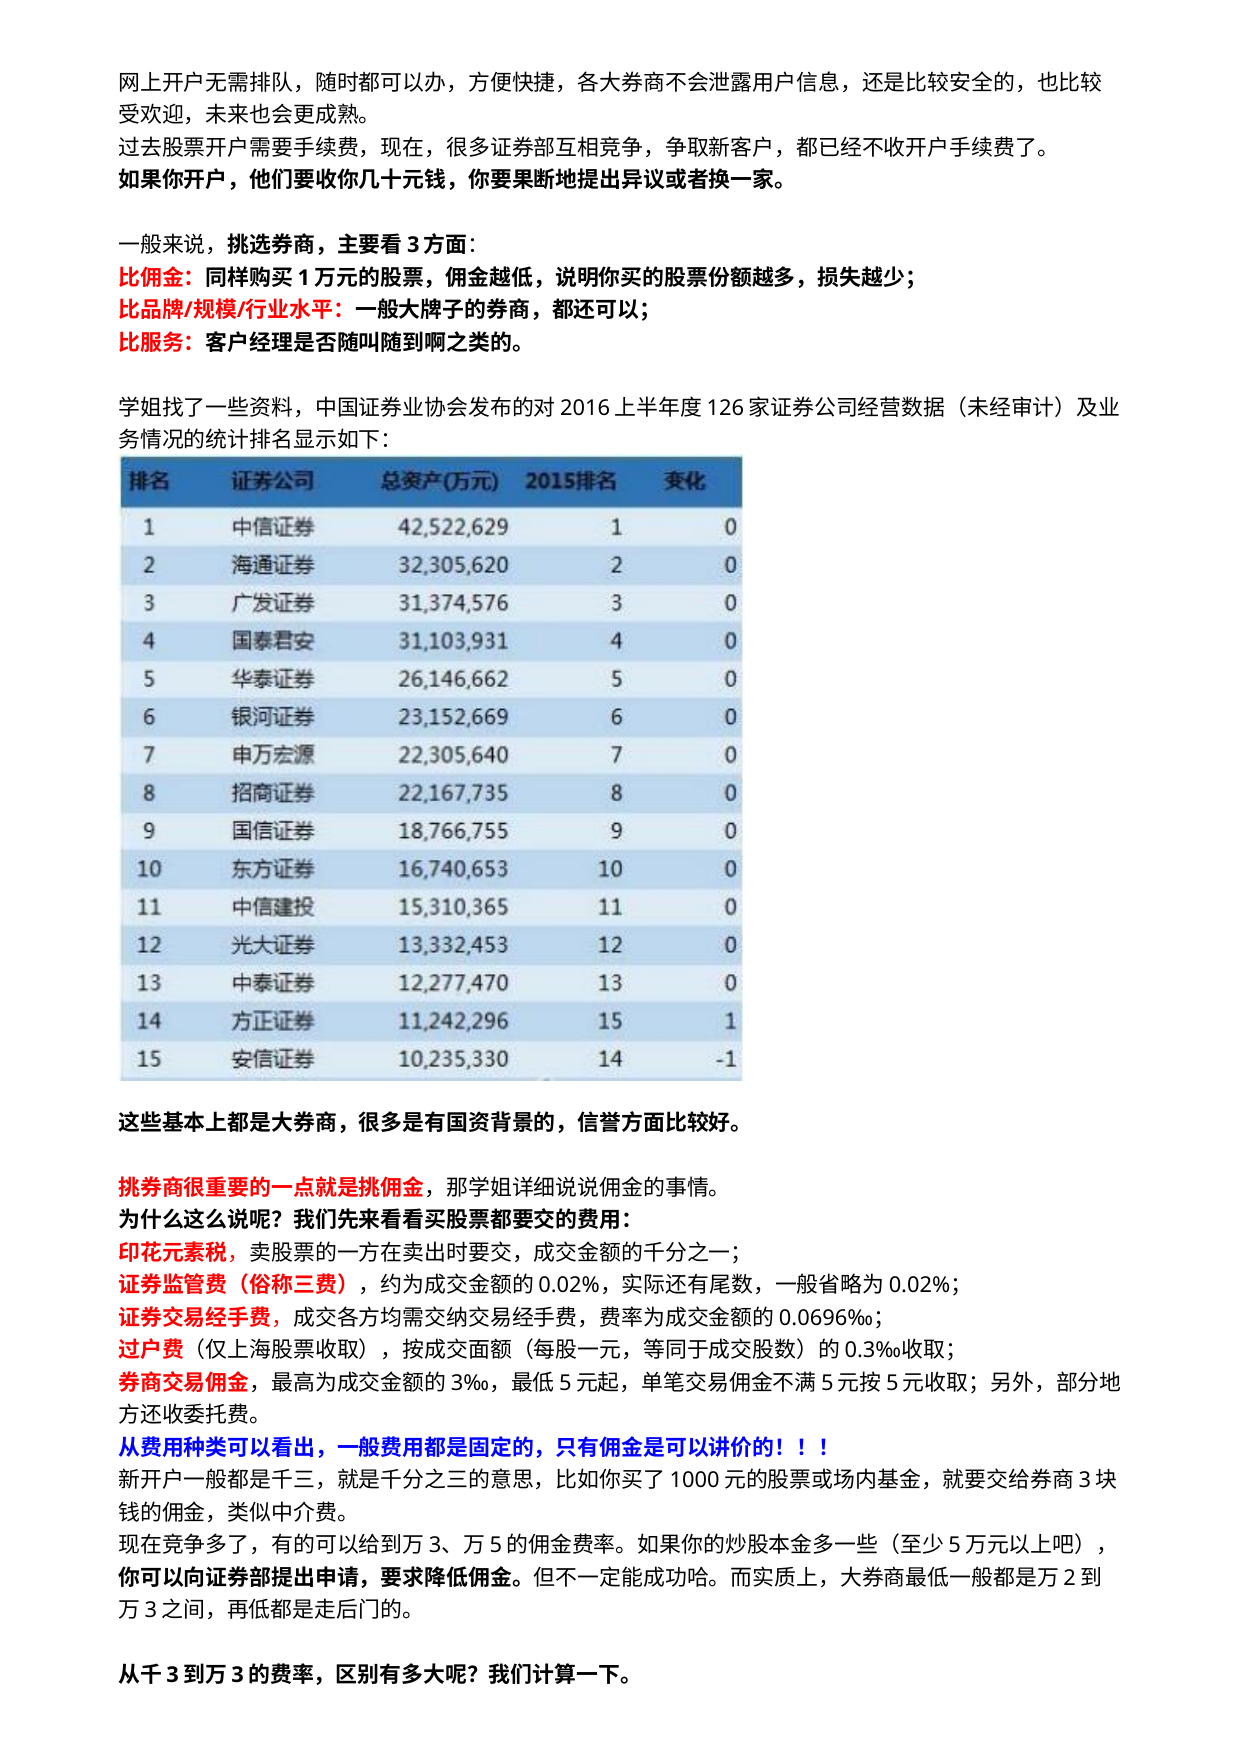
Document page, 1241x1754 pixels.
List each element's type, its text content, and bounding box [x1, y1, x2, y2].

text 现在竞争多了，有的可以给到万3、万5的佣金费率。如果你的炒股本金多一些（至少5万元以上吧），你可以向证券部提出申请，要求降低佣金。但不一定能成功哈。而实质上，大券商最低一般都是万2到万3之间，再低都是走后门的。 [118, 1527, 1122, 1624]
text 券商交易佣金，最高为成交金额的3‰，最低5元起，单笔交易佣金不满5元按5元收取；另外，部分地方还收委托费。 [118, 1364, 1122, 1429]
text 过户费（仅上海股票收取），按成交面额（每股一元，等同于成交股数）的0.3‰收取； [118, 1332, 1122, 1364]
text 证券监管费（俗称三费），约为成交金额的0.02%，实际还有尾数，一般省略为0.02%； [118, 1267, 1122, 1299]
text 从千3到万3的费率，区别有多大呢？我们计算一下。 [118, 1657, 1122, 1689]
text 这些基本上都是大券商，很多是有国资背景的，信誉方面比较好。 [118, 1104, 1122, 1137]
text 证券交易经手费，成交各方均需交纳交易经手费，费率为成交金额的0.0696‰； [118, 1299, 1122, 1332]
text 过去股票开户需要手续费，现在，很多证券部互相竞争，争取新客户，都已经不收开户手续费了。 [118, 129, 1122, 162]
text 为什么这么说呢？我们先来看看买股票都要交的费用： [118, 1202, 1122, 1234]
text 比品牌/规模/行业水平：一般大牌子的券商，都还可以； [118, 292, 1122, 324]
text 新开户一般都是千三，就是千分之三的意思，比如你买了1000元的股票或场内基金，就要交给券商3块钱的佣金，类似中介费。 [118, 1462, 1122, 1527]
text 学姐找了一些资料，中国证券业协会发布的对2016上半年度126家证券公司经营数据（未经审计）及业务情况的统计排名显示如下： [118, 389, 1122, 454]
text 网上开户无需排队，随时都可以办，方便快捷，各大券商不会泄露用户信息，还是比较安全的，也比较受欢迎，未来也会更成熟。 [118, 64, 1122, 129]
text 挑券商很重要的一点就是挑佣金，那学姐详细说说佣金的事情。 [118, 1169, 1122, 1202]
text 从费用种类可以看出，一般费用都是固定的，只有佣金是可以讲价的！！！ [118, 1429, 1122, 1462]
text 比佣金：同样购买1万元的股票，佣金越低，说明你买的股票份额越多，损失越少； [118, 259, 1122, 292]
picture [118, 454, 744, 1081]
text 如果你开户，他们要收你几十元钱，你要果断地提出异议或者换一家。 [118, 162, 1122, 194]
text 一般来说，挑选券商，主要看3方面： [118, 227, 1122, 259]
text 印花元素税，卖股票的一方在卖出时要交，成交金额的千分之一； [118, 1234, 1122, 1267]
text 比服务：客户经理是否随叫随到啊之类的。 [118, 324, 1122, 357]
